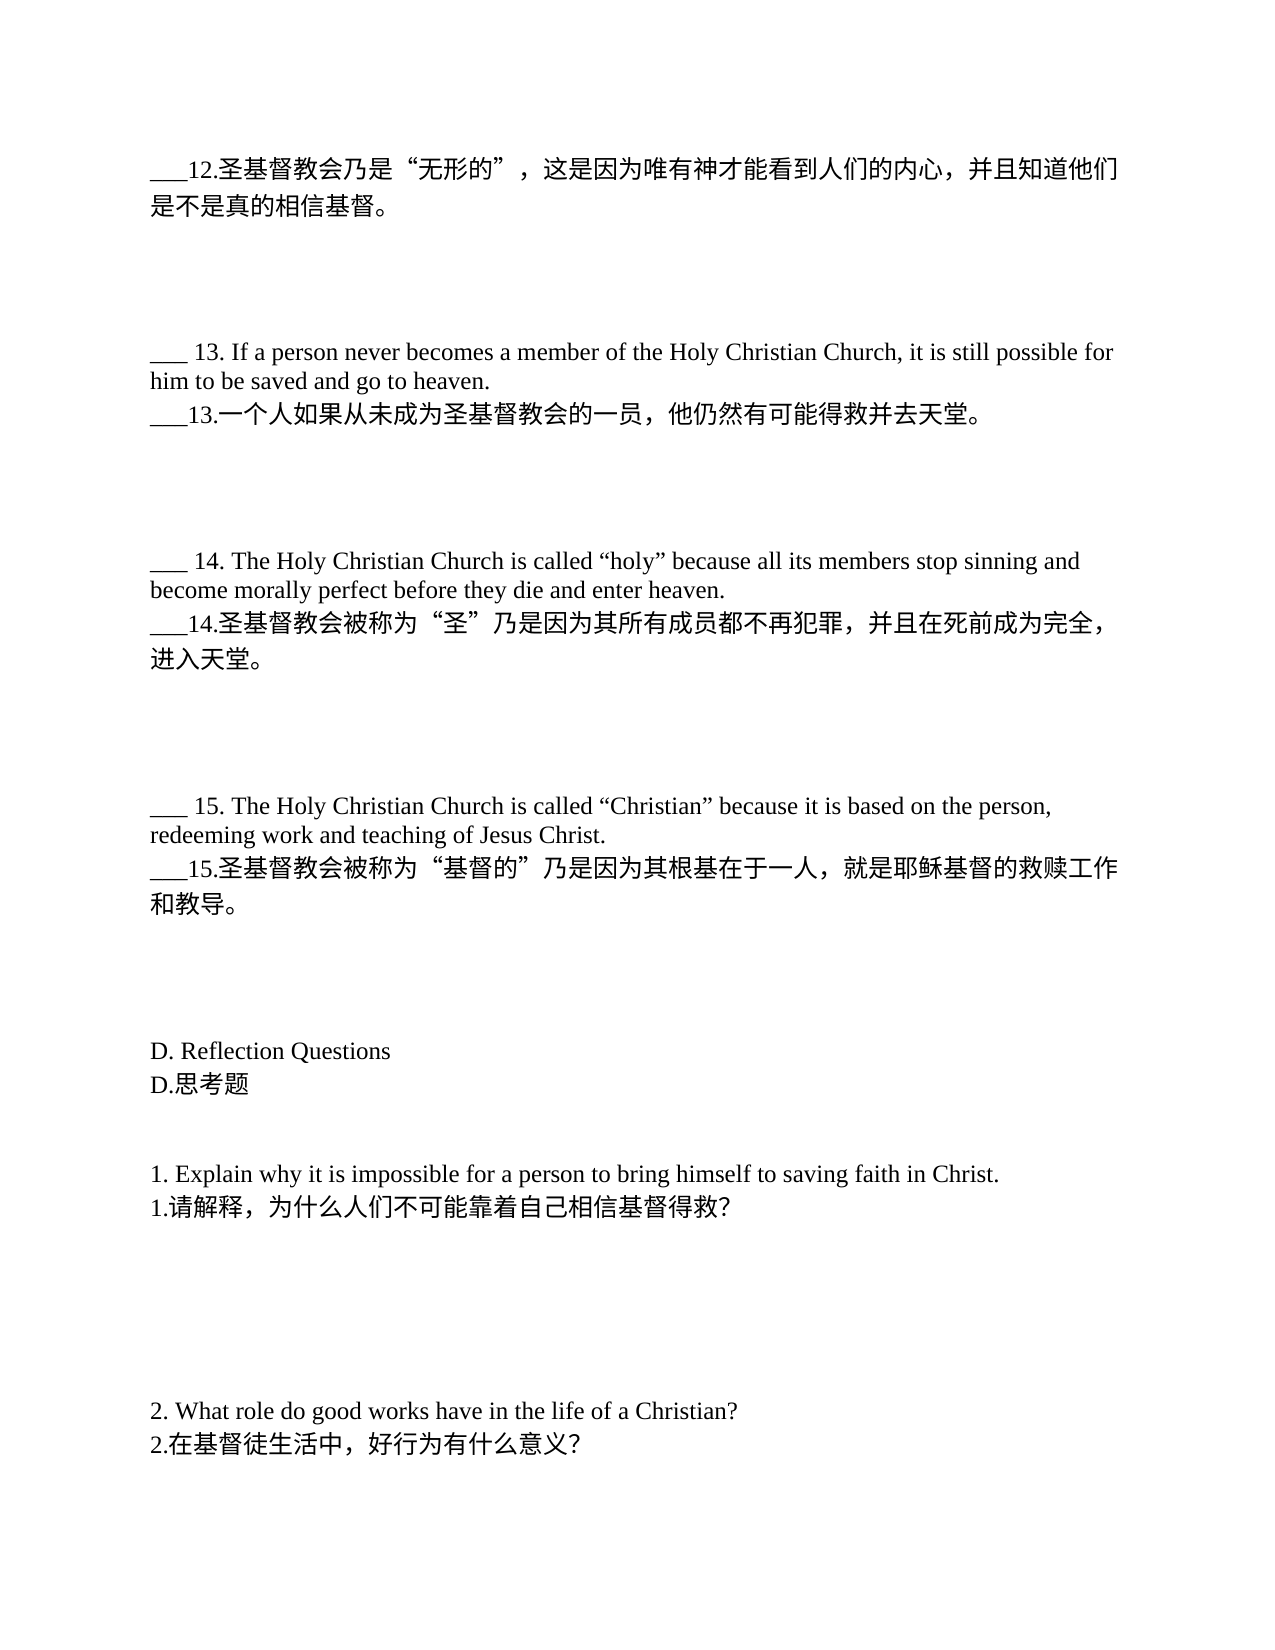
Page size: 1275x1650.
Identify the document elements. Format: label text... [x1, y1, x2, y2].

text 2.在基督徒生活中，好行为有什么意义？ [150, 1425, 1125, 1461]
text 1.请解释，为什么人们不可能靠着自己相信基督得救？ [150, 1187, 1125, 1224]
text ___ 13. If a person never becomes a member of the Holy Christian Church, it is still possible for him to be saved and go to heaven. [150, 337, 1125, 395]
text 1. Explain why it is impossible for a person to bring himself to saving faith in Christ. [150, 1159, 1125, 1187]
text ___12.圣基督教会乃是“无形的”，这是因为唯有神才能看到人们的内心，并且知道他们是不是真的相信基督。 [150, 150, 1125, 222]
text ___13.一个人如果从未成为圣基督教会的一员，他仍然有可能得救并去天堂。 [150, 395, 1125, 431]
text D.思考题 [150, 1065, 1125, 1101]
text ___14.圣基督教会被称为“圣”乃是因为其所有成员都不再犯罪，并且在死前成为完全，进入天堂。 [150, 604, 1125, 676]
text D. Reflection Questions [150, 1036, 1125, 1065]
text ___15.圣基督教会被称为“基督的”乃是因为其根基在于一人，就是耶稣基督的救赎工作和教导。 [150, 849, 1125, 921]
text ___ 14. The Holy Christian Church is called “holy” because all its members stop sinning and become morally perfect before they die and enter heaven. [150, 546, 1125, 604]
text ___ 15. The Holy Christian Church is called “Christian” because it is based on the person, redeeming work and teaching of Jesus Christ. [150, 791, 1125, 849]
text 2. What role do good works have in the life of a Christian? [150, 1396, 1125, 1425]
